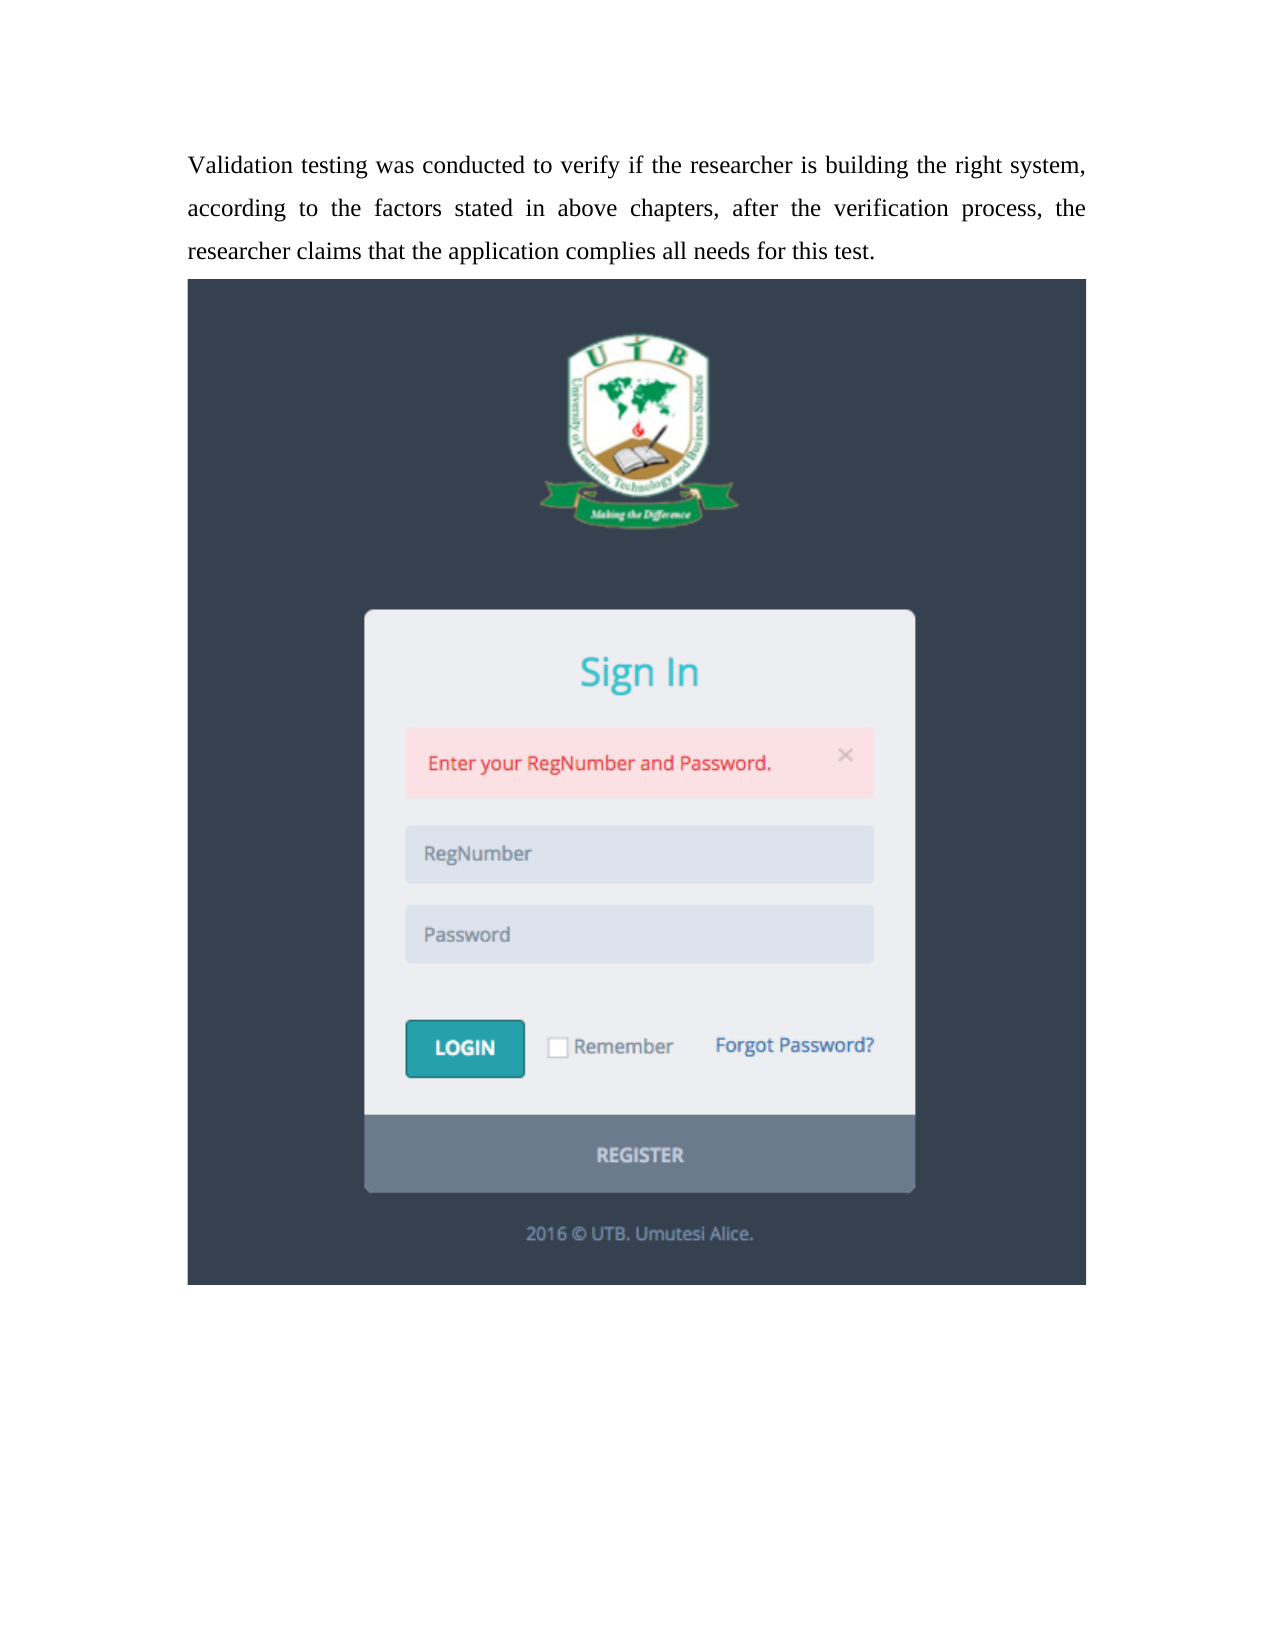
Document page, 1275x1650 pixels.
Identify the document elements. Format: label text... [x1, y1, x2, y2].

picture [187, 279, 1087, 1285]
text Validation testing was conducted to verify if the researcher is building the right system, according to the factors stated in above chapters, after the verification process, the researcher claims that the application complies all needs for this test. [187, 150, 1087, 265]
